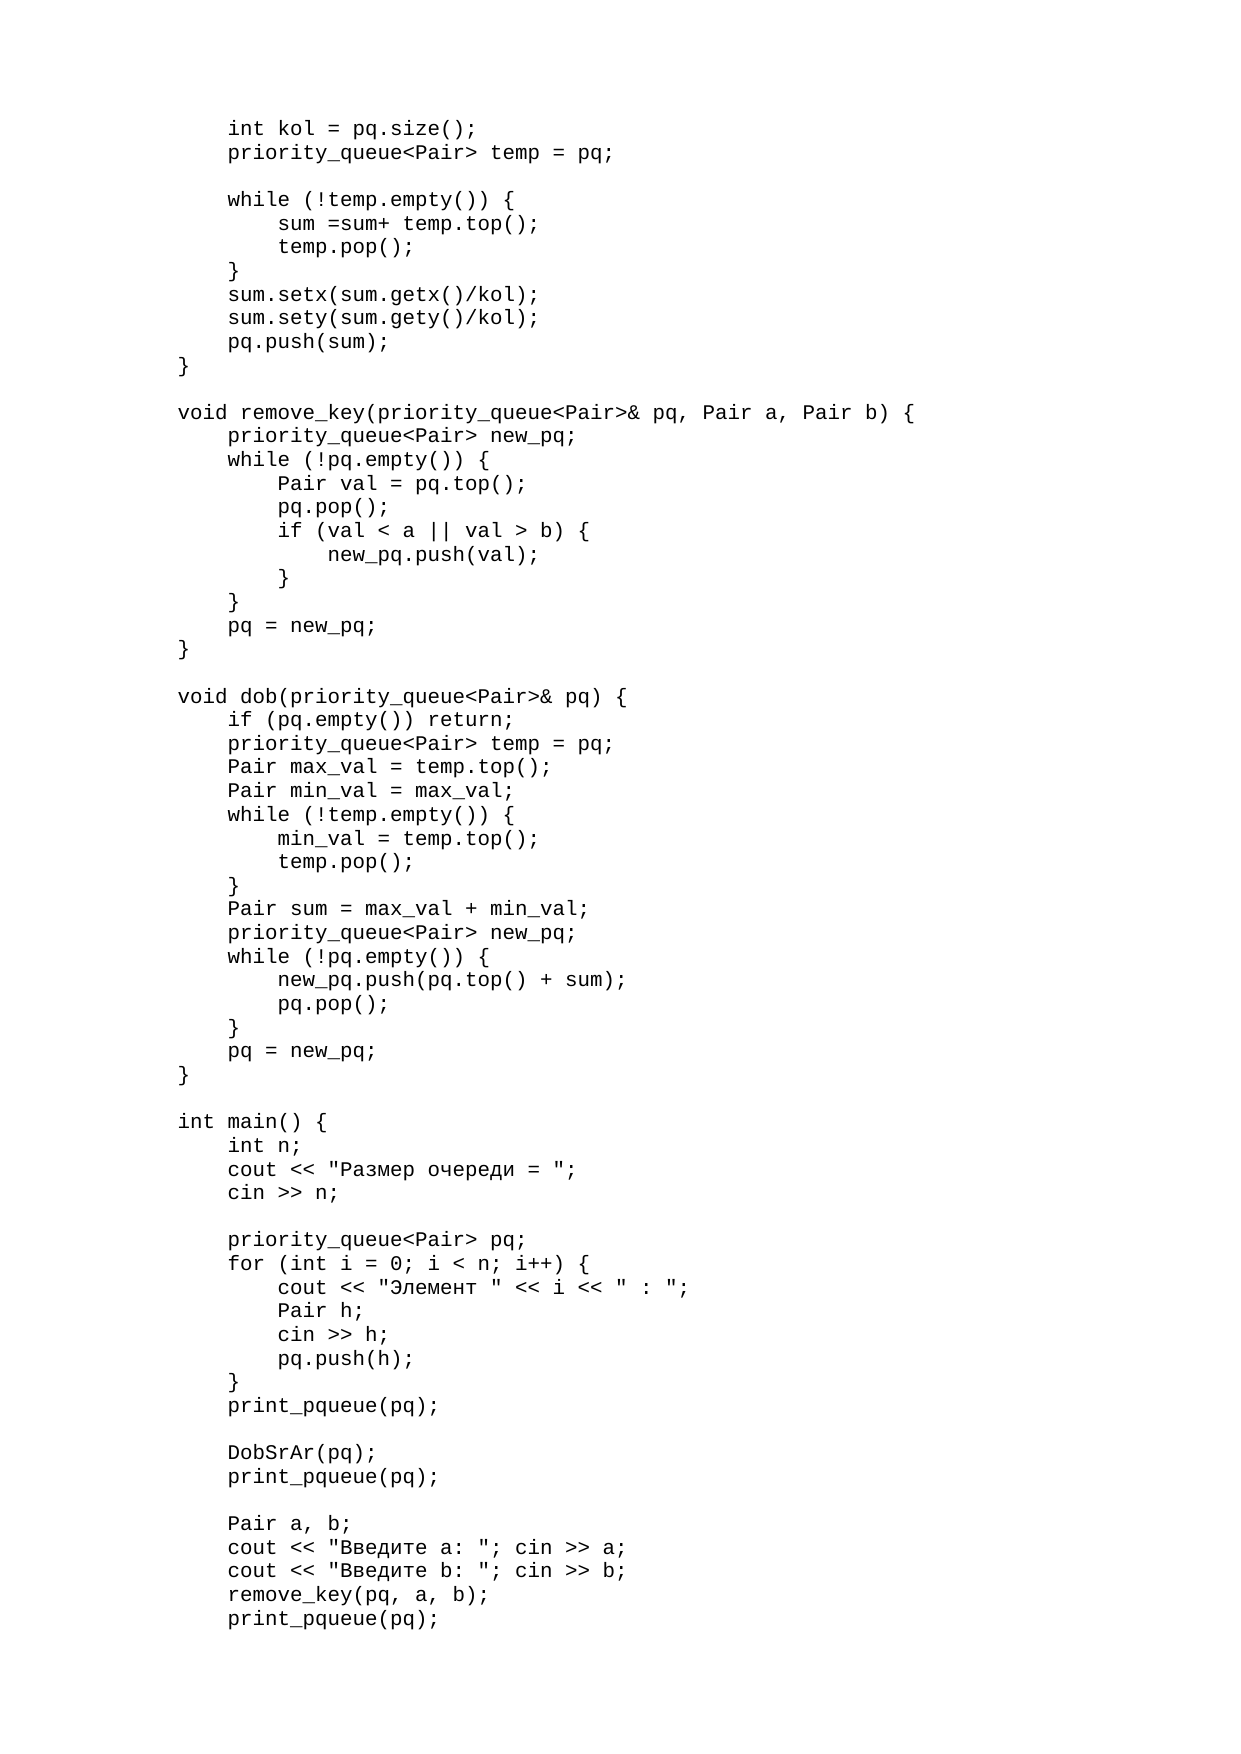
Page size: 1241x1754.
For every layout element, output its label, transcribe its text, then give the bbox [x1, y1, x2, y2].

text for (int i = 0; i < n; i++) { [177, 1253, 1152, 1277]
text priority_queue<Pair> new_pq; [177, 922, 1152, 946]
text priority_queue<Pair> pq; [177, 1229, 1152, 1253]
text cin >> n; [177, 1182, 1152, 1206]
text while (!temp.empty()) { [177, 804, 1152, 827]
text } [177, 260, 1152, 284]
text cin >> h; [177, 1324, 1152, 1348]
text while (!temp.empty()) { [177, 189, 1152, 213]
text void dob(priority_queue<Pair>& pq) { [177, 686, 1152, 709]
text DobSrAr(pq); [177, 1442, 1152, 1466]
text temp.pop(); [177, 236, 1152, 260]
text print_pqueue(pq); [177, 1395, 1152, 1419]
text int main() { [177, 1111, 1152, 1135]
text sum.sety(sum.gety()/kol); [177, 307, 1152, 331]
text } [177, 354, 1152, 378]
text Pair val = pq.top(); [177, 473, 1152, 496]
text min_val = temp.top(); [177, 827, 1152, 851]
text priority_queue<Pair> temp = pq; [177, 142, 1152, 165]
text } [177, 1371, 1152, 1395]
text int n; [177, 1135, 1152, 1158]
text pq = new_pq; [177, 615, 1152, 638]
text Pair sum = max_val + min_val; [177, 898, 1152, 922]
text sum =sum+ temp.top(); [177, 213, 1152, 236]
text } [177, 875, 1152, 898]
text cout << "Элемент " << i << " : "; [177, 1277, 1152, 1300]
text pq.push(h); [177, 1348, 1152, 1371]
text if (pq.empty()) return; [177, 709, 1152, 733]
text pq.pop(); [177, 993, 1152, 1017]
text Pair a, b; [177, 1513, 1152, 1537]
text print_pqueue(pq); [177, 1466, 1152, 1489]
text Pair min_val = max_val; [177, 780, 1152, 804]
text Pair h; [177, 1300, 1152, 1324]
text } [177, 591, 1152, 615]
text new_pq.push(val); [177, 544, 1152, 567]
text new_pq.push(pq.top() + sum); [177, 969, 1152, 993]
text remove_key(pq, a, b); [177, 1584, 1152, 1608]
text while (!pq.empty()) { [177, 946, 1152, 969]
text sum.setx(sum.getx()/kol); [177, 284, 1152, 307]
text while (!pq.empty()) { [177, 449, 1152, 473]
text } [177, 1064, 1152, 1088]
text pq.pop(); [177, 496, 1152, 520]
text void remove_key(priority_queue<Pair>& pq, Pair a, Pair b) { [177, 402, 1152, 426]
text priority_queue<Pair> new_pq; [177, 426, 1152, 449]
text pq.push(sum); [177, 331, 1152, 354]
text temp.pop(); [177, 851, 1152, 875]
text pq = new_pq; [177, 1040, 1152, 1064]
text } [177, 638, 1152, 662]
text Pair max_val = temp.top(); [177, 757, 1152, 780]
text cout << "Введите b: "; cin >> b; [177, 1561, 1152, 1584]
text cout << "Введите a: "; cin >> a; [177, 1537, 1152, 1561]
text int kol = pq.size(); [177, 118, 1152, 142]
text print_pqueue(pq); [177, 1608, 1152, 1631]
text } [177, 1017, 1152, 1040]
text if (val < a || val > b) { [177, 520, 1152, 544]
text priority_queue<Pair> temp = pq; [177, 733, 1152, 757]
text cout << "Размер очереди = "; [177, 1158, 1152, 1182]
text } [177, 567, 1152, 591]
